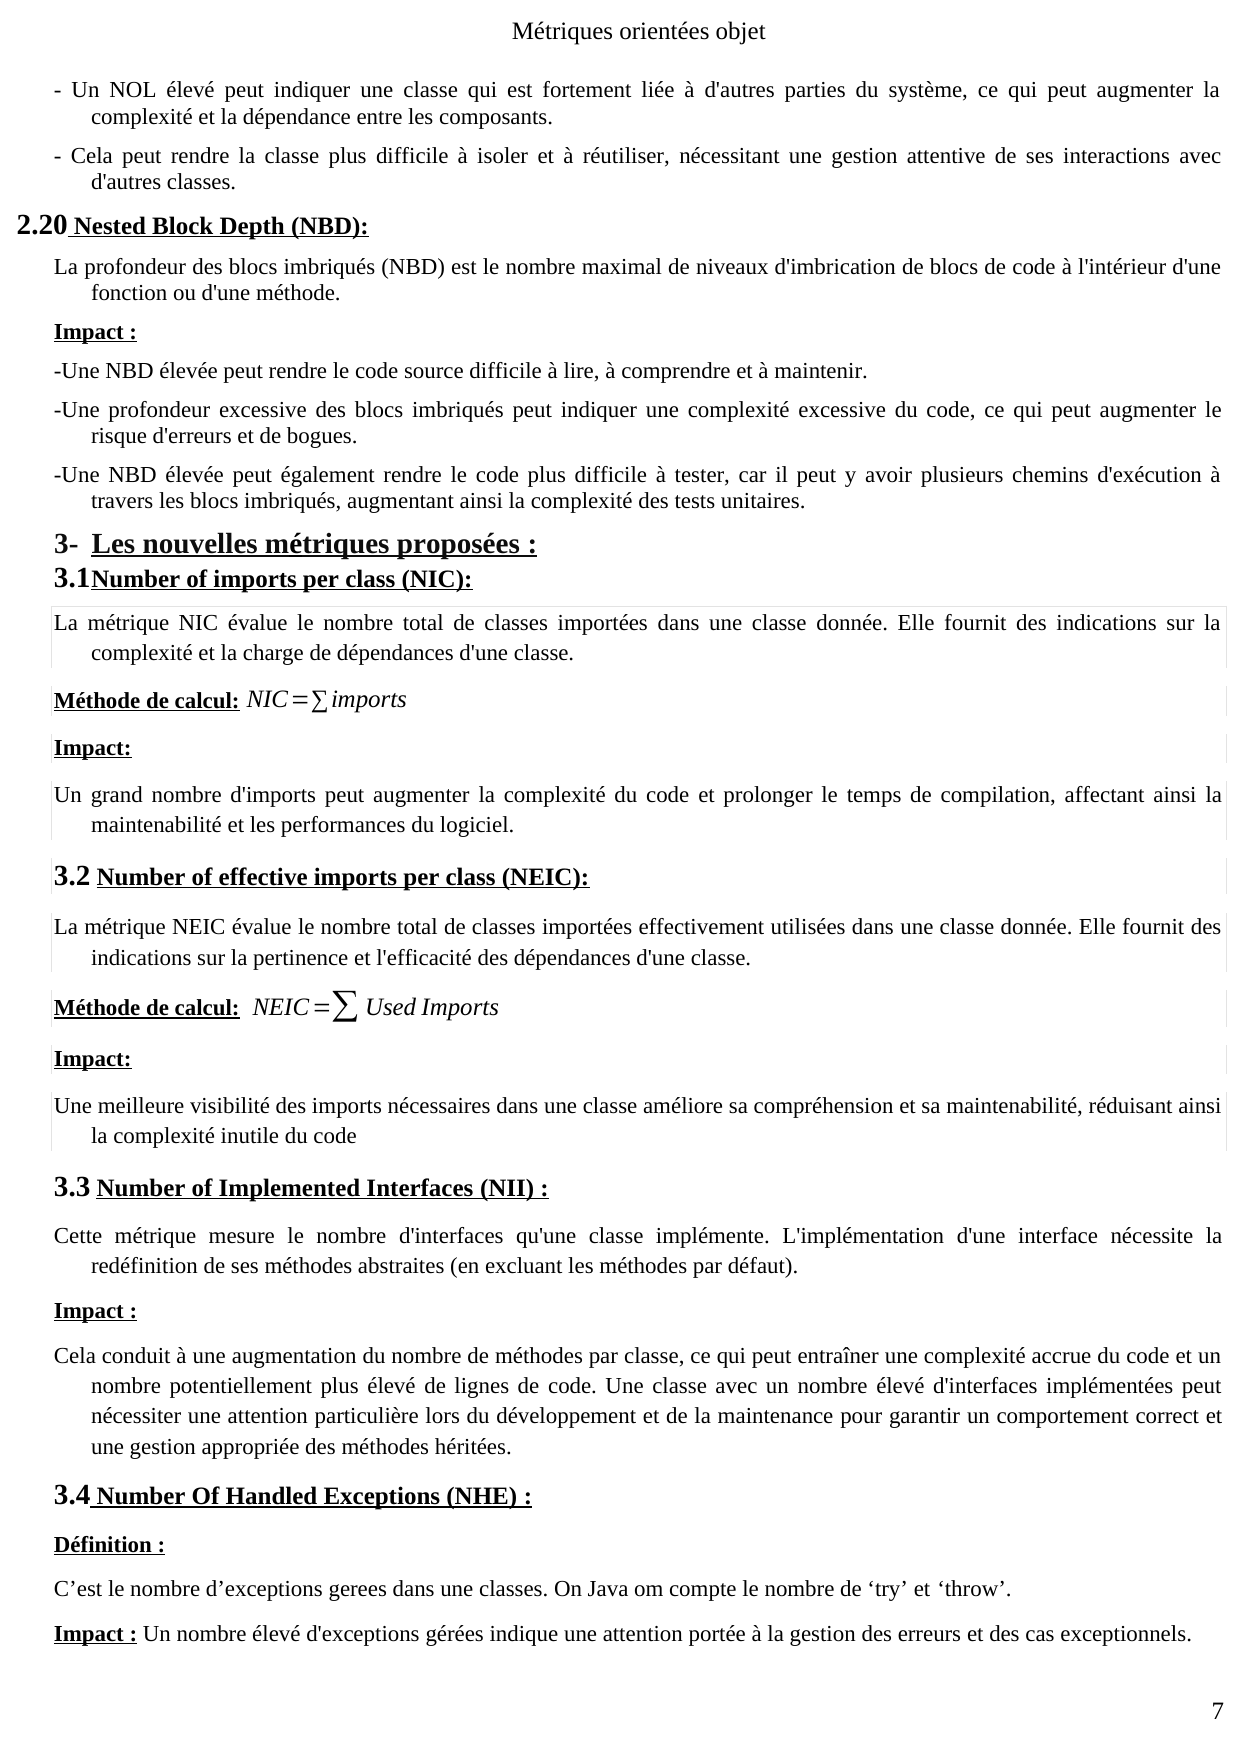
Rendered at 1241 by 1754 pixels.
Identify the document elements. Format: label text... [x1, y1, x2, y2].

text 3.4 Number Of Handled Exceptions (NHE) : [54, 1477, 1224, 1511]
text Définition : [54, 1531, 1224, 1557]
text La métrique NIC évalue le nombre total de classes importées dans une classe donnée. Elle fournit des indications sur la complexité et la charge de dépendances d'une classe. [52, 607, 1226, 668]
text 3.2 Number of effective imports per class (NEIC): [52, 858, 1226, 894]
text - Un NOL élevé peut indiquer une classe qui est fortement liée à d'autres parties du système, ce qui peut augmenter la complexité et la dépendance entre les composants. [54, 76, 1224, 129]
text Impact : [54, 318, 1224, 344]
text -Une NBD élevée peut également rendre le code plus difficile à tester, car il peut y avoir plusieurs chemins d'exécution à travers les blocs imbriqués, augmentant ainsi la complexité des tests unitaires. [54, 461, 1224, 514]
text Une meilleure visibilité des imports nécessaires dans une classe améliore sa compréhension et sa maintenabilité, réduisant ainsi la complexité inutile du code [52, 1092, 1226, 1151]
text Impact : Un nombre élevé d'exceptions gérées indique une attention portée à la gestion des erreurs et des cas exceptionnels. [54, 1620, 1224, 1647]
text Méthode de calcul: [52, 686, 1226, 716]
text C’est le nombre d’exceptions gerees dans une classes. On Java om compte le nombre de ‘try’ et ‘throw’. [54, 1575, 1224, 1602]
list Les nouvelles métriques proposées : [54, 526, 1224, 560]
text Impact: [52, 1045, 1226, 1074]
text - Cela peut rendre la classe plus difficile à isoler et à réutiliser, nécessitant une gestion attentive de ses interactions avec d'autres classes. [54, 142, 1224, 194]
text -Une NBD élevée peut rendre le code source difficile à lire, à comprendre et à maintenir. [54, 357, 1224, 383]
text Méthode de calcul: [52, 990, 1226, 1027]
list Number of imports per class (NIC): [54, 560, 1224, 593]
text Impact: [52, 734, 1226, 763]
text Cette métrique mesure le nombre d'interfaces qu'une classe implémente. L'implémentation d'une interface nécessite la redéfinition de ses méthodes abstraites (en excluant les méthodes par défaut). [54, 1222, 1224, 1279]
text La métrique NEIC évalue le nombre total de classes importées effectivement utilisées dans une classe donnée. Elle fournit des indications sur la pertinence et l'efficacité des dépendances d'une classe. [52, 913, 1226, 972]
text 3.3 Number of Implemented Interfaces (NII) : [54, 1169, 1224, 1203]
text -Une profondeur excessive des blocs imbriqués peut indiquer une complexité excessive du code, ce qui peut augmenter le risque d'erreurs et de bogues. [54, 396, 1224, 448]
text 2.20 Nested Block Depth (NBD): [16, 207, 1224, 240]
text La profondeur des blocs imbriqués (NBD) est le nombre maximal de niveaux d'imbrication de blocs de code à l'intérieur d'une fonction ou d'une méthode. [54, 253, 1224, 306]
text Impact : [54, 1297, 1224, 1324]
text Un grand nombre d'imports peut augmenter la complexité du code et prolonger le temps de compilation, affectant ainsi la maintenabilité et les performances du logiciel. [52, 781, 1226, 840]
